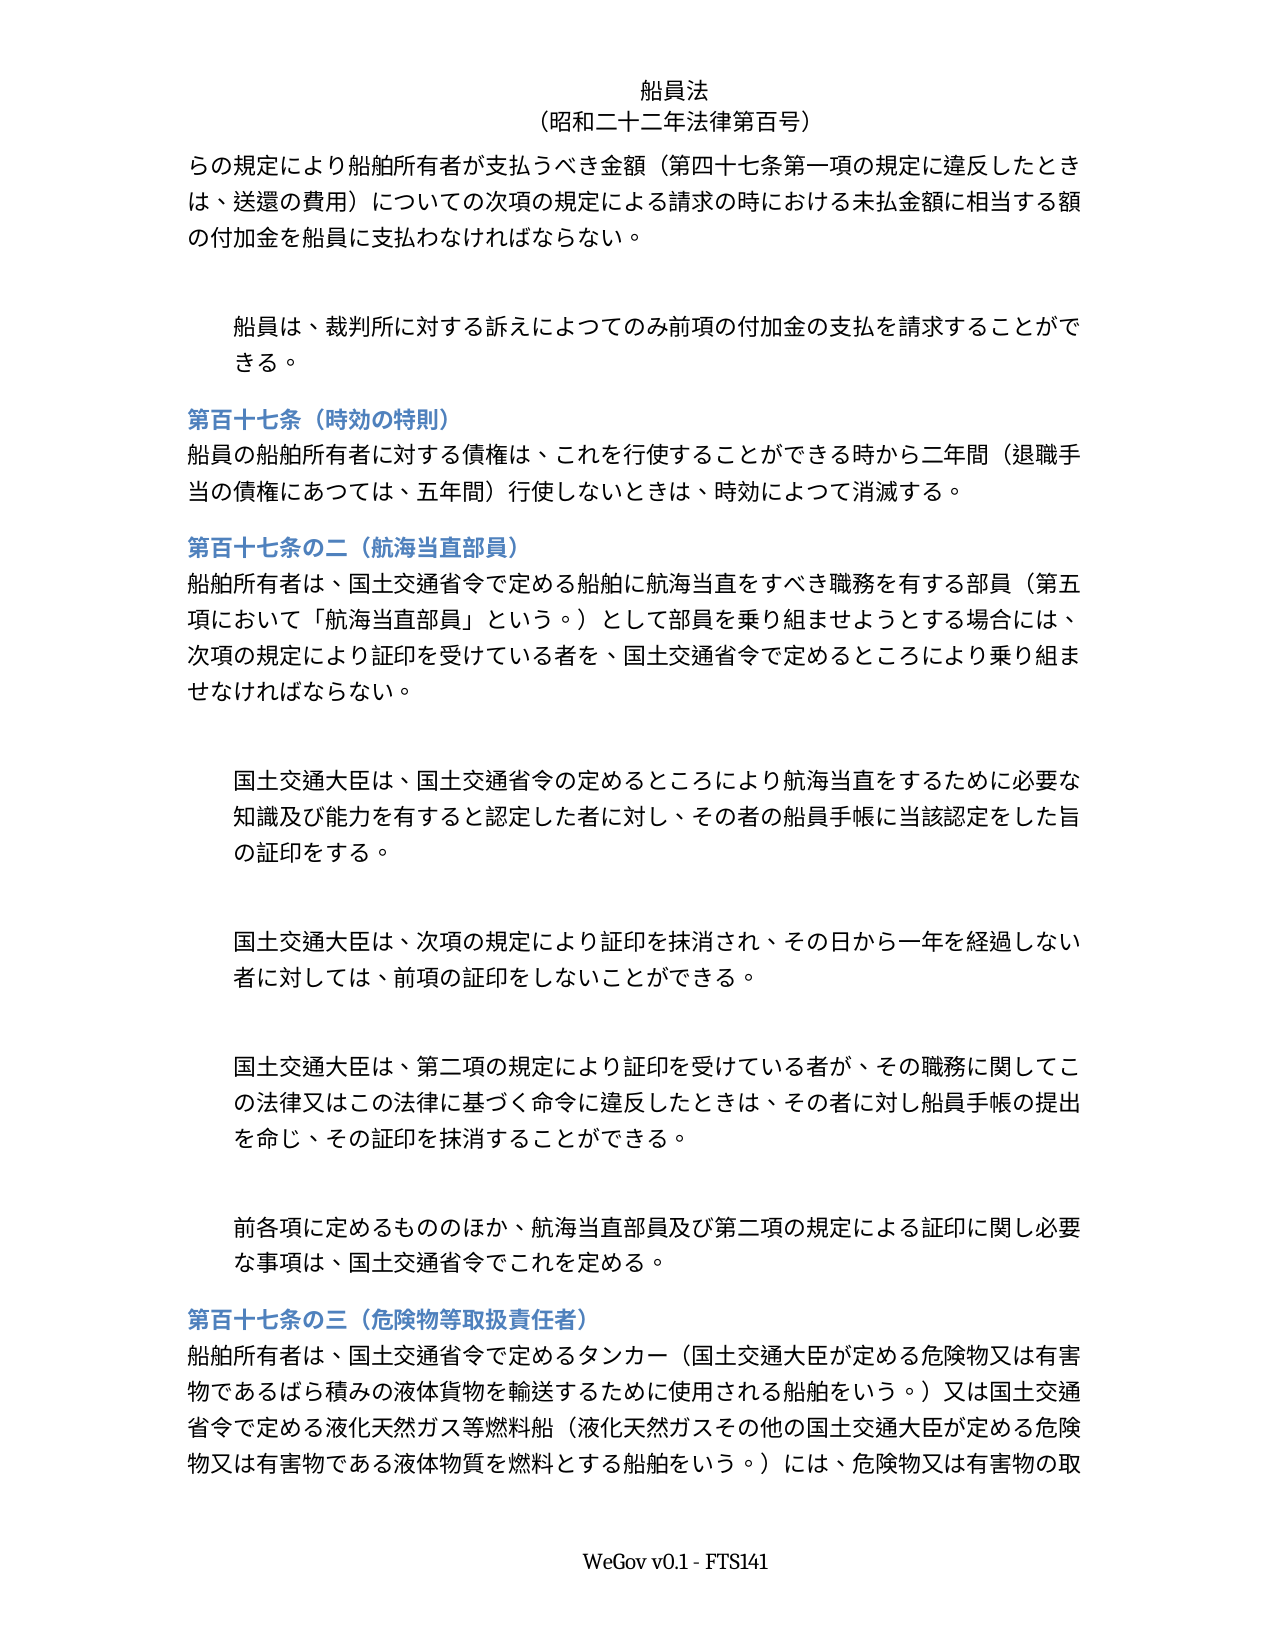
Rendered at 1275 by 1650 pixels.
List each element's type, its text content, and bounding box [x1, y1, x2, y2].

subtitle 第百十七条の三（危険物等取扱責任者） [187, 1304, 1087, 1335]
text 国土交通大臣は、国土交通省令の定めるところにより航海当直をするために必要な知識及び能力を有すると認定した者に対し、その者の船員手帳に当該認定をした旨の証印をする。 [233, 765, 1087, 868]
text 前各項に定めるもののほか、航海当直部員及び第二項の規定による証印に関し必要な事項は、国土交通省令でこれを定める。 [233, 1211, 1087, 1279]
subtitle 第百十七条（時効の特則） [187, 403, 1087, 435]
subtitle 第百十七条の二（航海当直部員） [187, 532, 1087, 563]
text 船員の船舶所有者に対する債権は、これを行使することができる時から二年間（退職手当の債権にあつては、五年間）行使しないときは、時効によつて消滅する。 [187, 439, 1087, 507]
text 船員は、裁判所に対する訴えによつてのみ前項の付加金の支払を請求することができる。 [233, 311, 1087, 378]
text 国土交通大臣は、第二項の規定により証印を受けている者が、その職務に関してこの法律又はこの法律に基づく命令に違反したときは、その者に対し船員手帳の提出を命じ、その証印を抹消することができる。 [233, 1051, 1087, 1154]
text 国土交通大臣は、次項の規定により証印を抹消され、その日から一年を経過しない者に対しては、前項の証印をしないことができる。 [233, 926, 1087, 993]
text 船舶所有者は、国土交通省令で定める船舶に航海当直をすべき職務を有する部員（第五項において「航海当直部員」という。）として部員を乗り組ませようとする場合には、次項の規定により証印を受けている者を、国土交通省令で定めるところにより乗り組ませなければならない。 [187, 568, 1087, 707]
